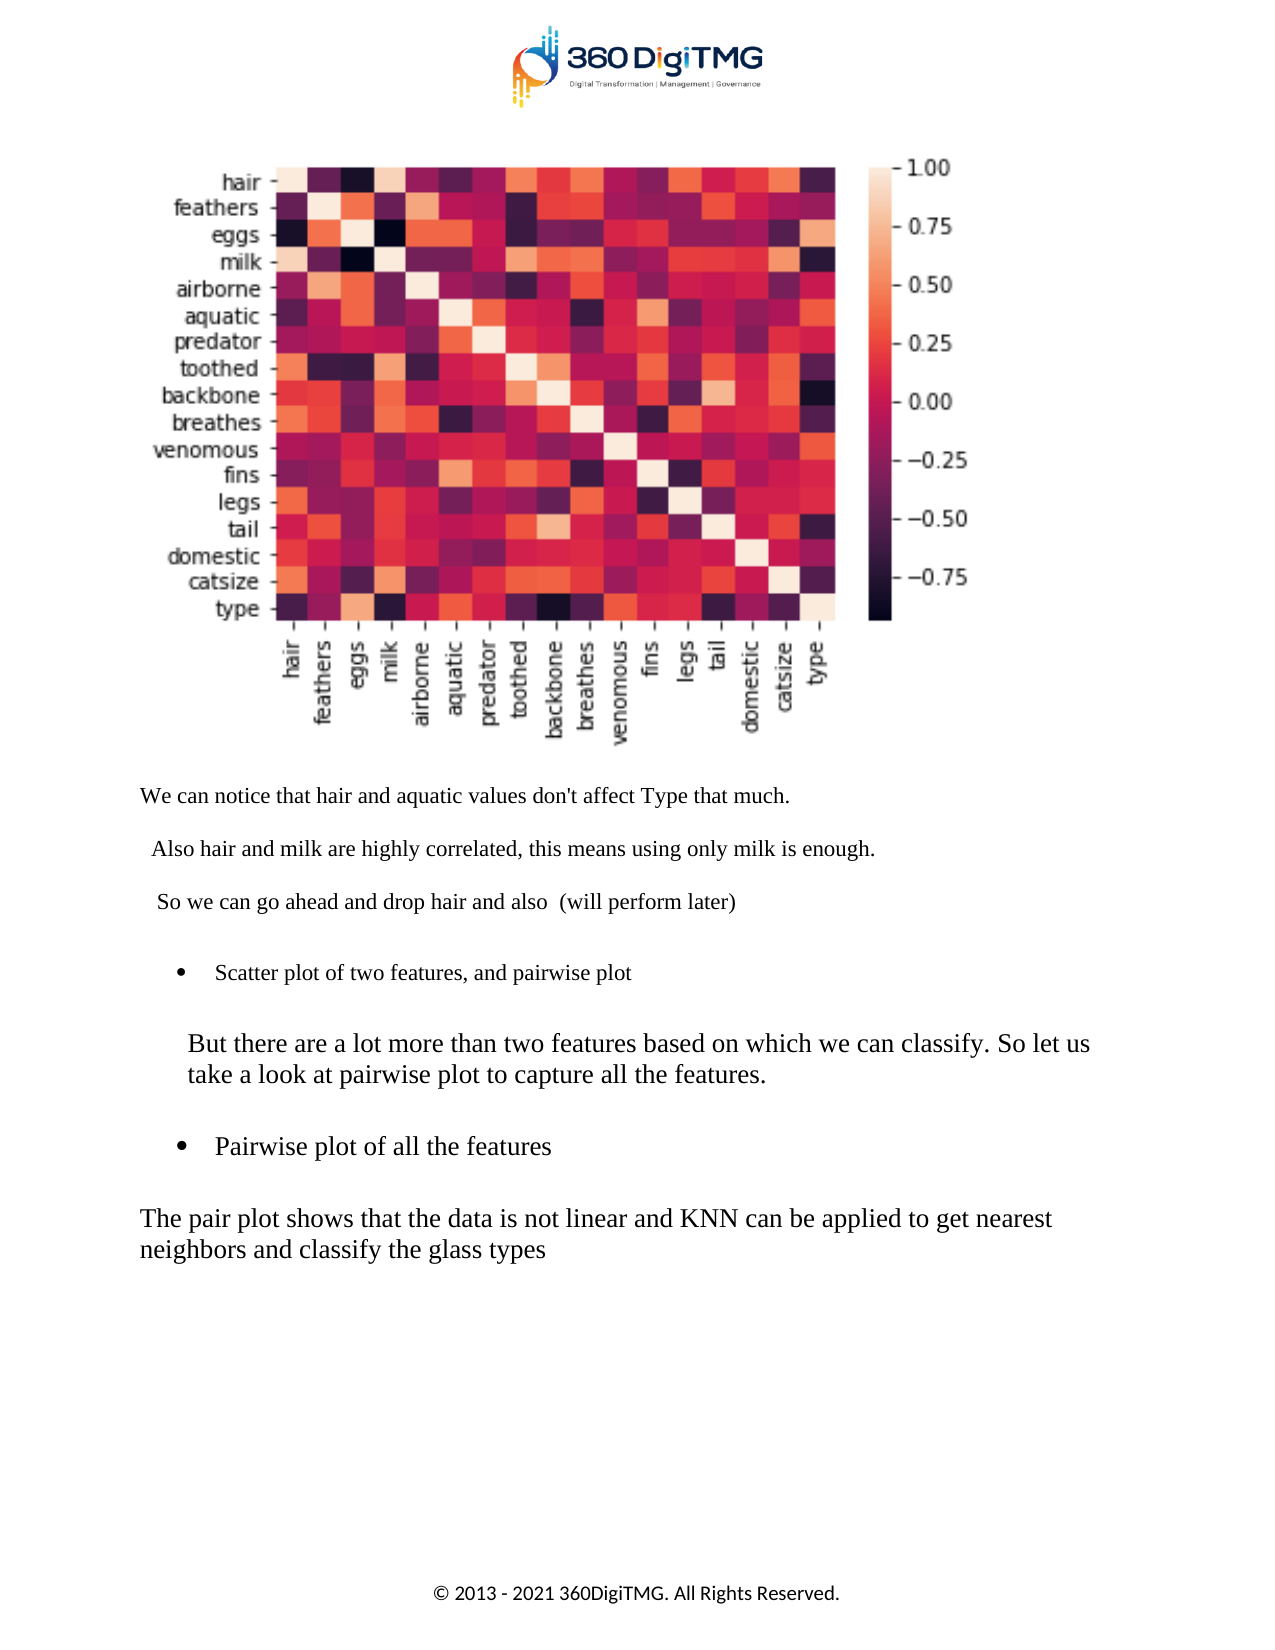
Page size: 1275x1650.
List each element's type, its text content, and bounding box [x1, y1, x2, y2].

picture [139, 145, 986, 759]
text So we can go ahead and drop hair and also (will perform later) [139, 888, 1133, 914]
list Scatter plot of two features, and pairwise plot [177, 959, 1133, 986]
text We can notice that hair and aquatic values don't affect Type that much. [139, 782, 1133, 809]
list Pairwise plot of all the features [177, 1130, 1133, 1161]
picture [512, 25, 763, 108]
text The pair plot shows that the data is not linear and KNN can be applied to get nearest neighbors and classify the glass types [139, 1202, 1133, 1264]
text Also hair and milk are highly correlated, this means using only milk is enough. [139, 835, 1133, 861]
text But there are a lot more than two features based on which we can classify. So let us take a look at pairwise plot to capture all the features. [187, 1027, 1133, 1089]
